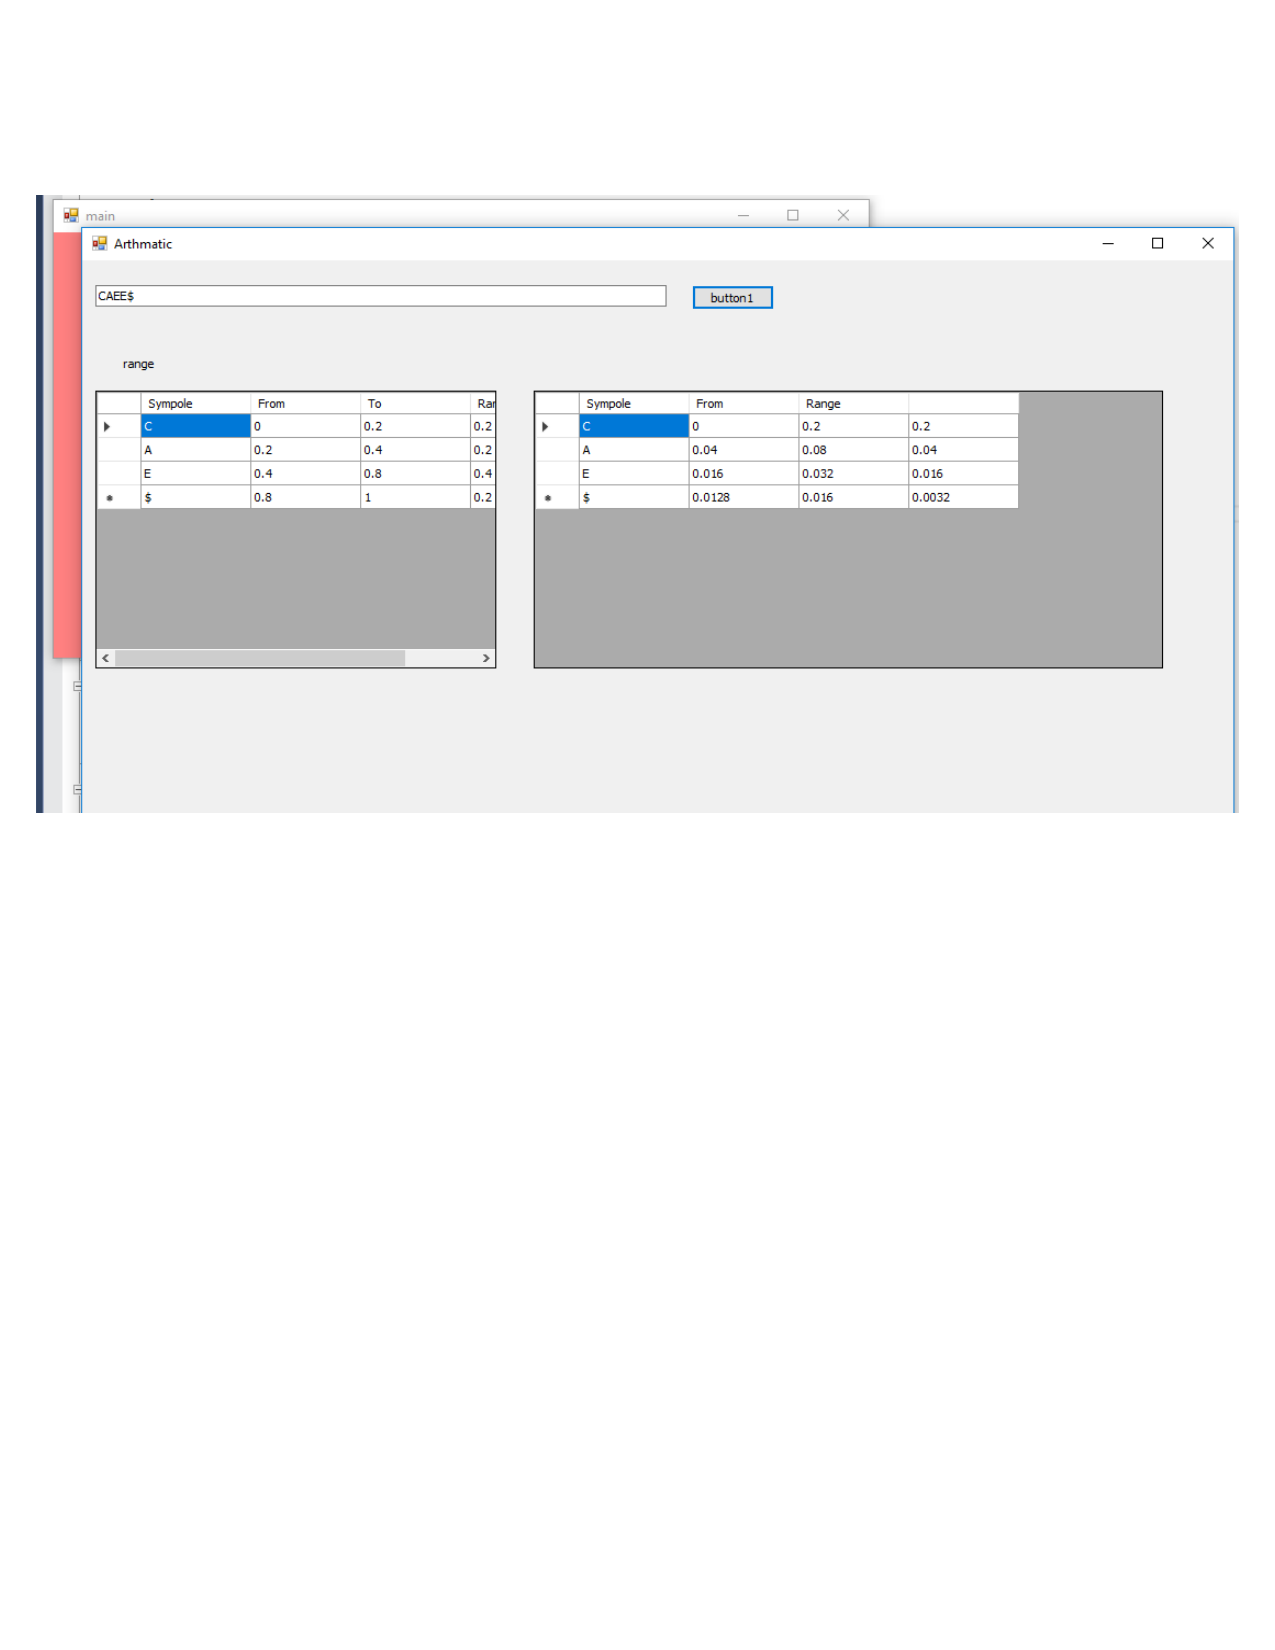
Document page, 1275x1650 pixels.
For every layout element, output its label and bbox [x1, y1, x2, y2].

picture [36, 195, 1239, 813]
